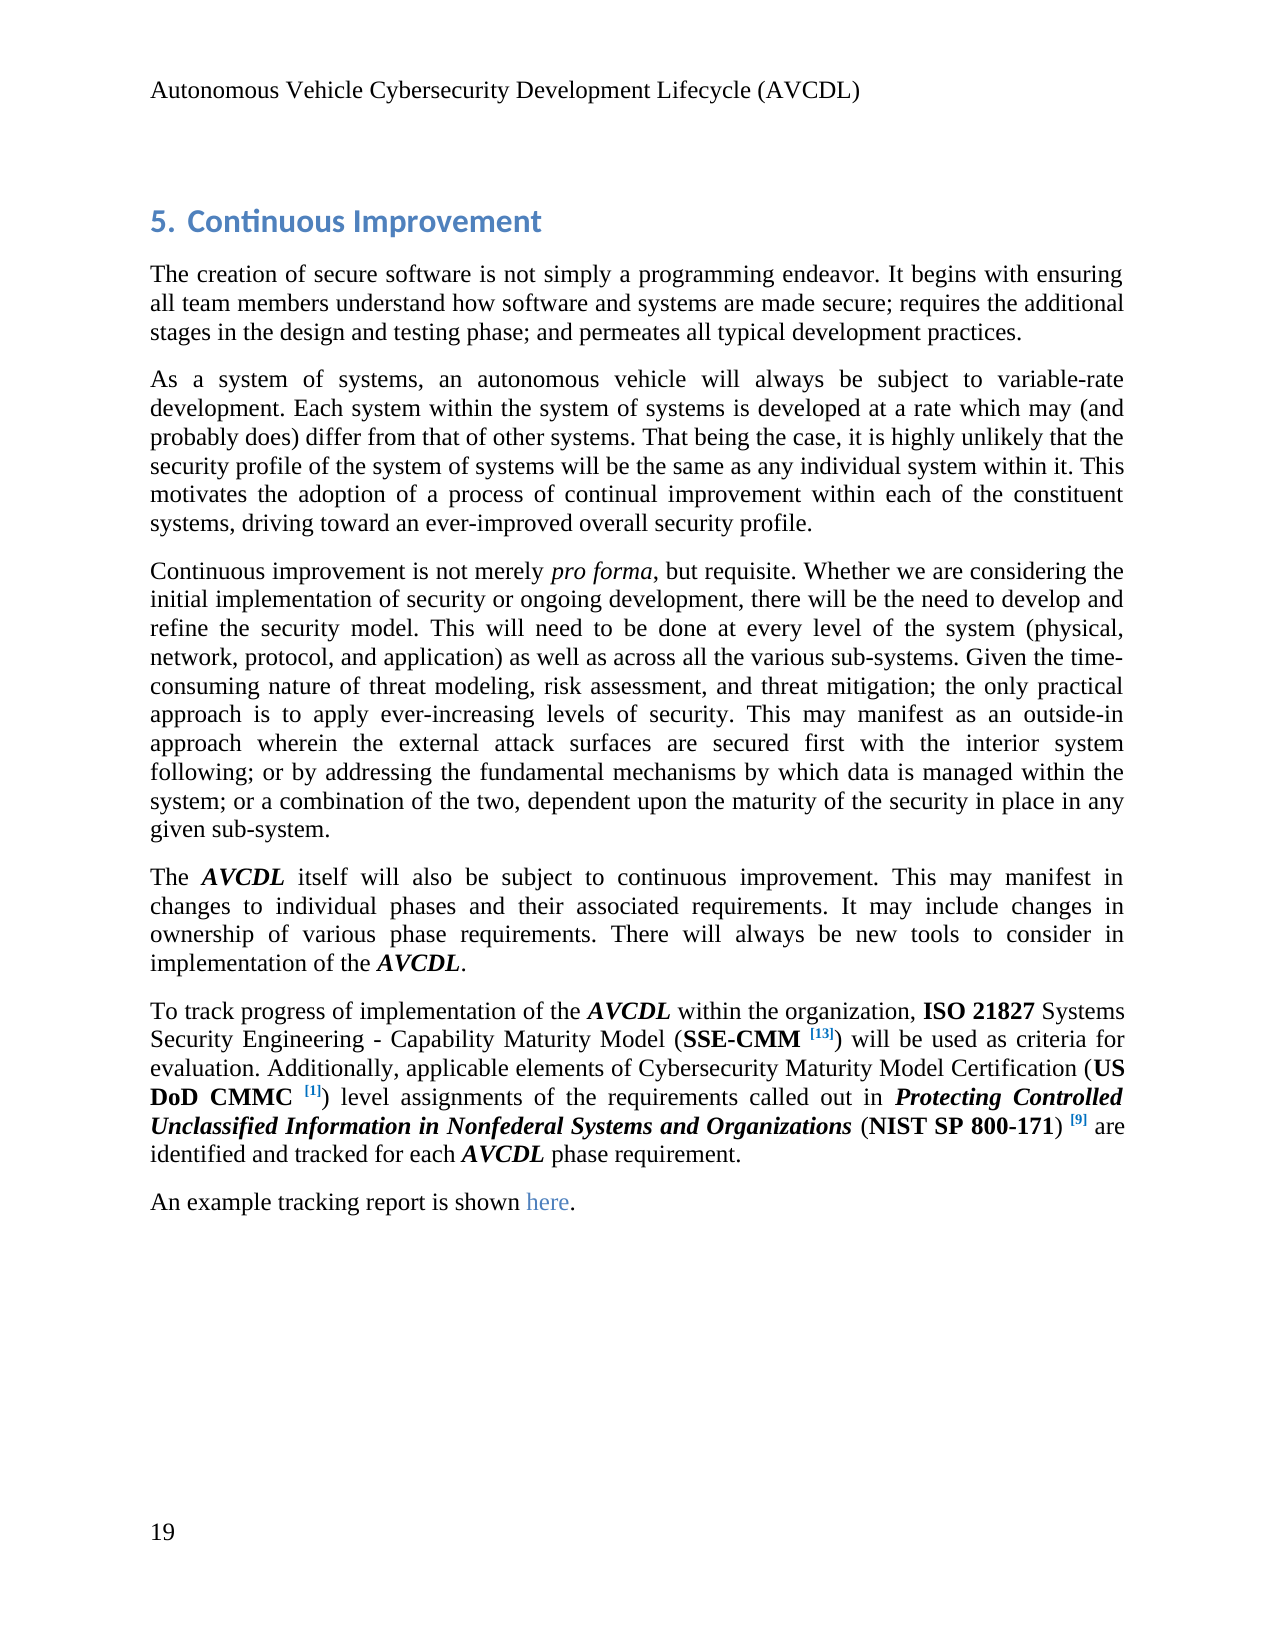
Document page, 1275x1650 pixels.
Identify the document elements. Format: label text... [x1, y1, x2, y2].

text As a system of systems, an autonomous vehicle will always be subject to variable-rate development. Each system within the system of systems is developed at a rate which may (and probably does) differ from that of other systems. That being the case, it is highly unlikely that the security profile of the system of systems will be the same as any individual system within it. This motivates the adoption of a process of continual improvement within each of the constituent systems, driving toward an ever-improved overall security profile. [150, 364, 1125, 537]
text To track progress of implementation of the AVCDL within the organization, ISO 21827 Systems Security Engineering - Capability Maturity Model (SSE-CMM [13]) will be used as criteria for evaluation. Additionally, applicable elements of Cybersecurity Maturity Model Certification (US DoD CMMC [1]) level assignments of the requirements called out in Protecting Controlled Unclassified Information in Nonfederal Systems and Organizations (NIST SP 800-171) [9] are identified and tracked for each AVCDL phase requirement. [150, 996, 1125, 1168]
text The creation of secure software is not simply a programming endeavor. It begins with ensuring all team members understand how software and systems are made secure; requires the additional stages in the design and testing phase; and permeates all typical development practices. [150, 259, 1125, 346]
text The AVCDL itself will also be subject to continuous improvement. This may manifest in changes to individual phases and their associated requirements. It may include changes in ownership of various phase requirements. There will always be new tools to consider in implementation of the AVCDL. [150, 862, 1125, 977]
text An example tracking report is shown here. [150, 1187, 1125, 1216]
text Continuous improvement is not merely pro forma, but requisite. Whether we are considering the initial implementation of security or ongoing development, there will be the need to develop and refine the security model. This will need to be done at every level of the system (physical, network, protocol, and application) as well as across all the various sub-systems. Given the time-consuming nature of threat modeling, risk assessment, and threat mitigation; the only practical approach is to apply ever-increasing levels of security. This may manifest as an outside-in approach wherein the external attack surfaces are secured first with the interior system following; or by addressing the fundamental mechanisms by which data is managed within the system; or a combination of the two, dependent upon the maturity of the security in place in any given sub-system. [150, 556, 1125, 843]
subtitle Continuous Improvement [150, 200, 1125, 241]
